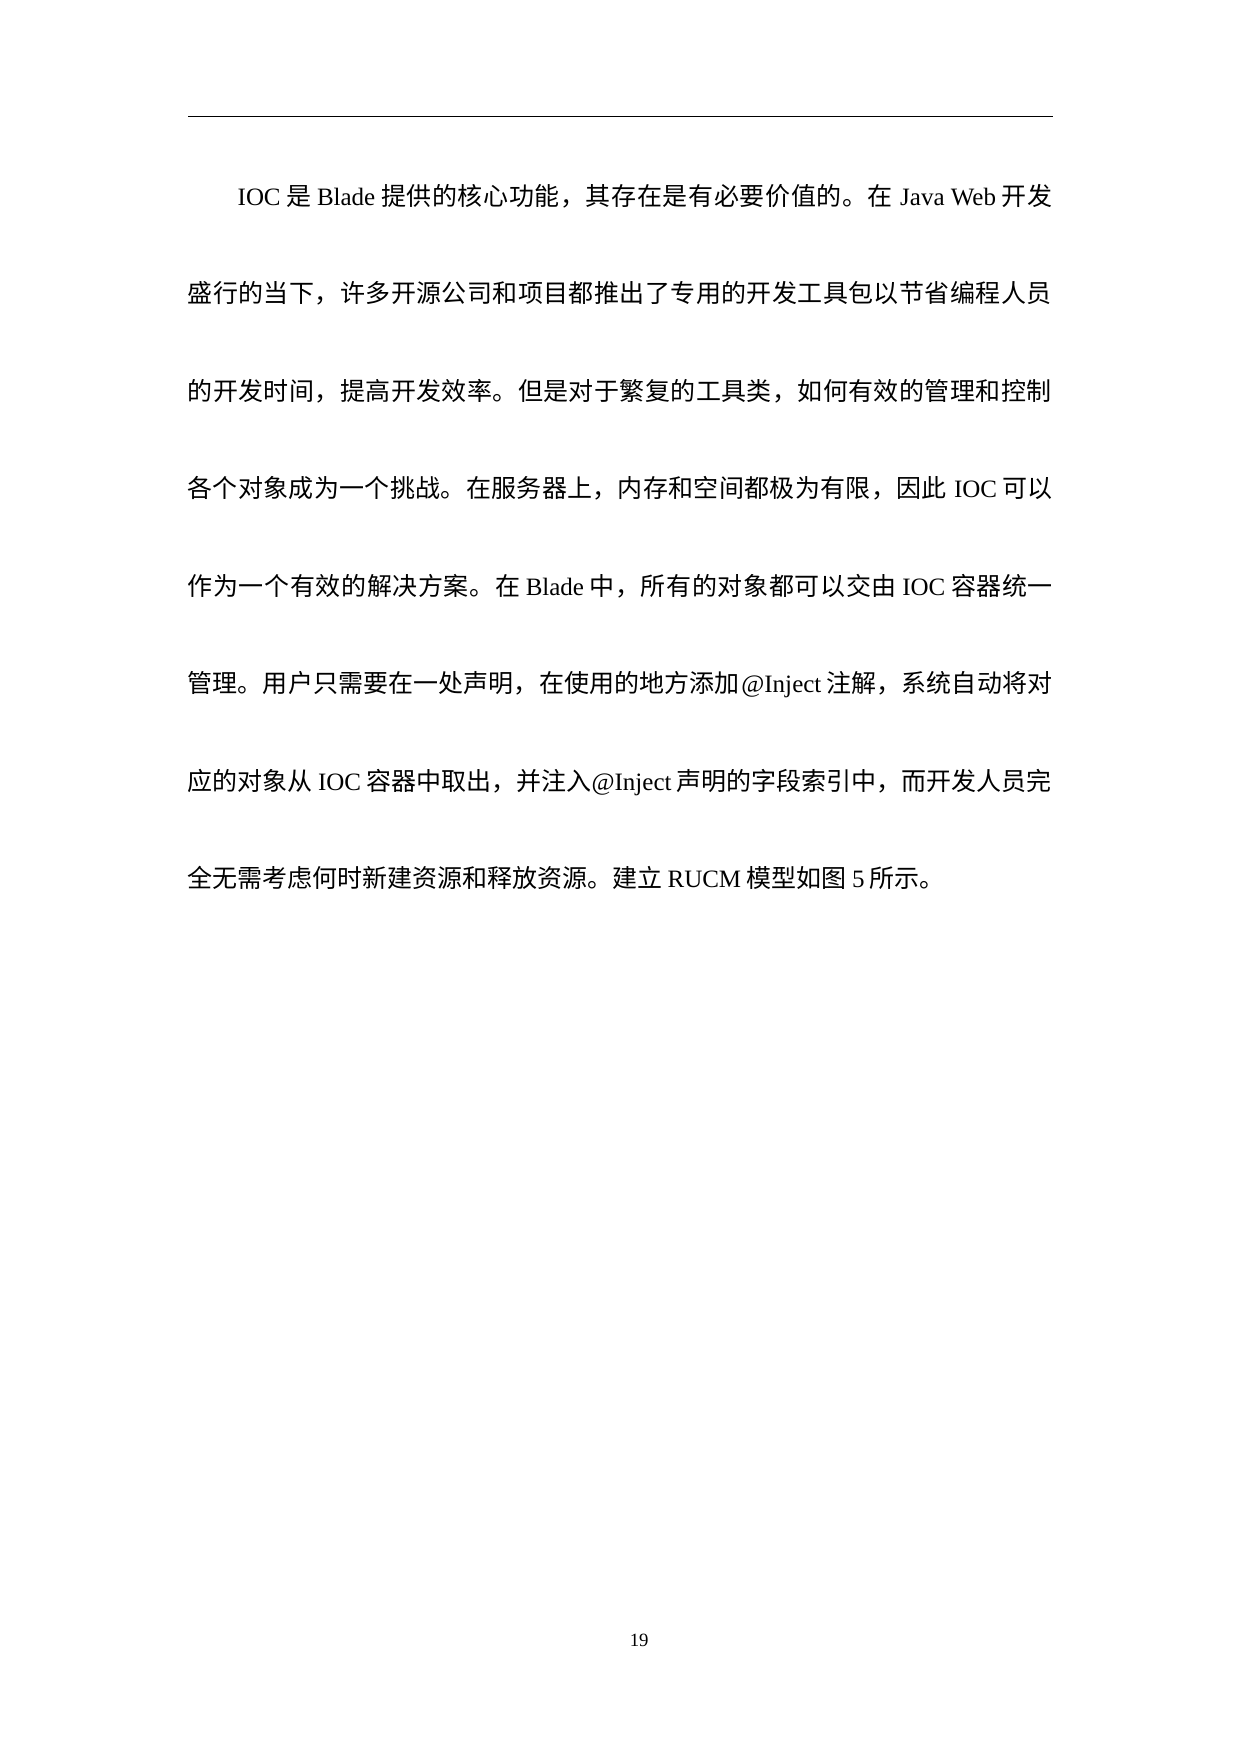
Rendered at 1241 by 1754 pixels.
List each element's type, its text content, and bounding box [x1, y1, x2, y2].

text IOC是Blade提供的核心功能，其存在是有必要价值的。在Java Web开发盛行的当下，许多开源公司和项目都推出了专用的开发工具包以节省编程人员的开发时间，提高开发效率。但是对于繁复的工具类，如何有效的管理和控制各个对象成为一个挑战。在服务器上，内存和空间都极为有限，因此IOC可以作为一个有效的解决方案。在Blade中，所有的对象都可以交由IOC容器统一管理。用户只需要在一处声明，在使用的地方添加@Inject注解，系统自动将对应的对象从IOC容器中取出，并注入@Inject声明的字段索引中，而开发人员完全无需考虑何时新建资源和释放资源。建立RUCM模型如图 5所示。 [187, 162, 1053, 909]
